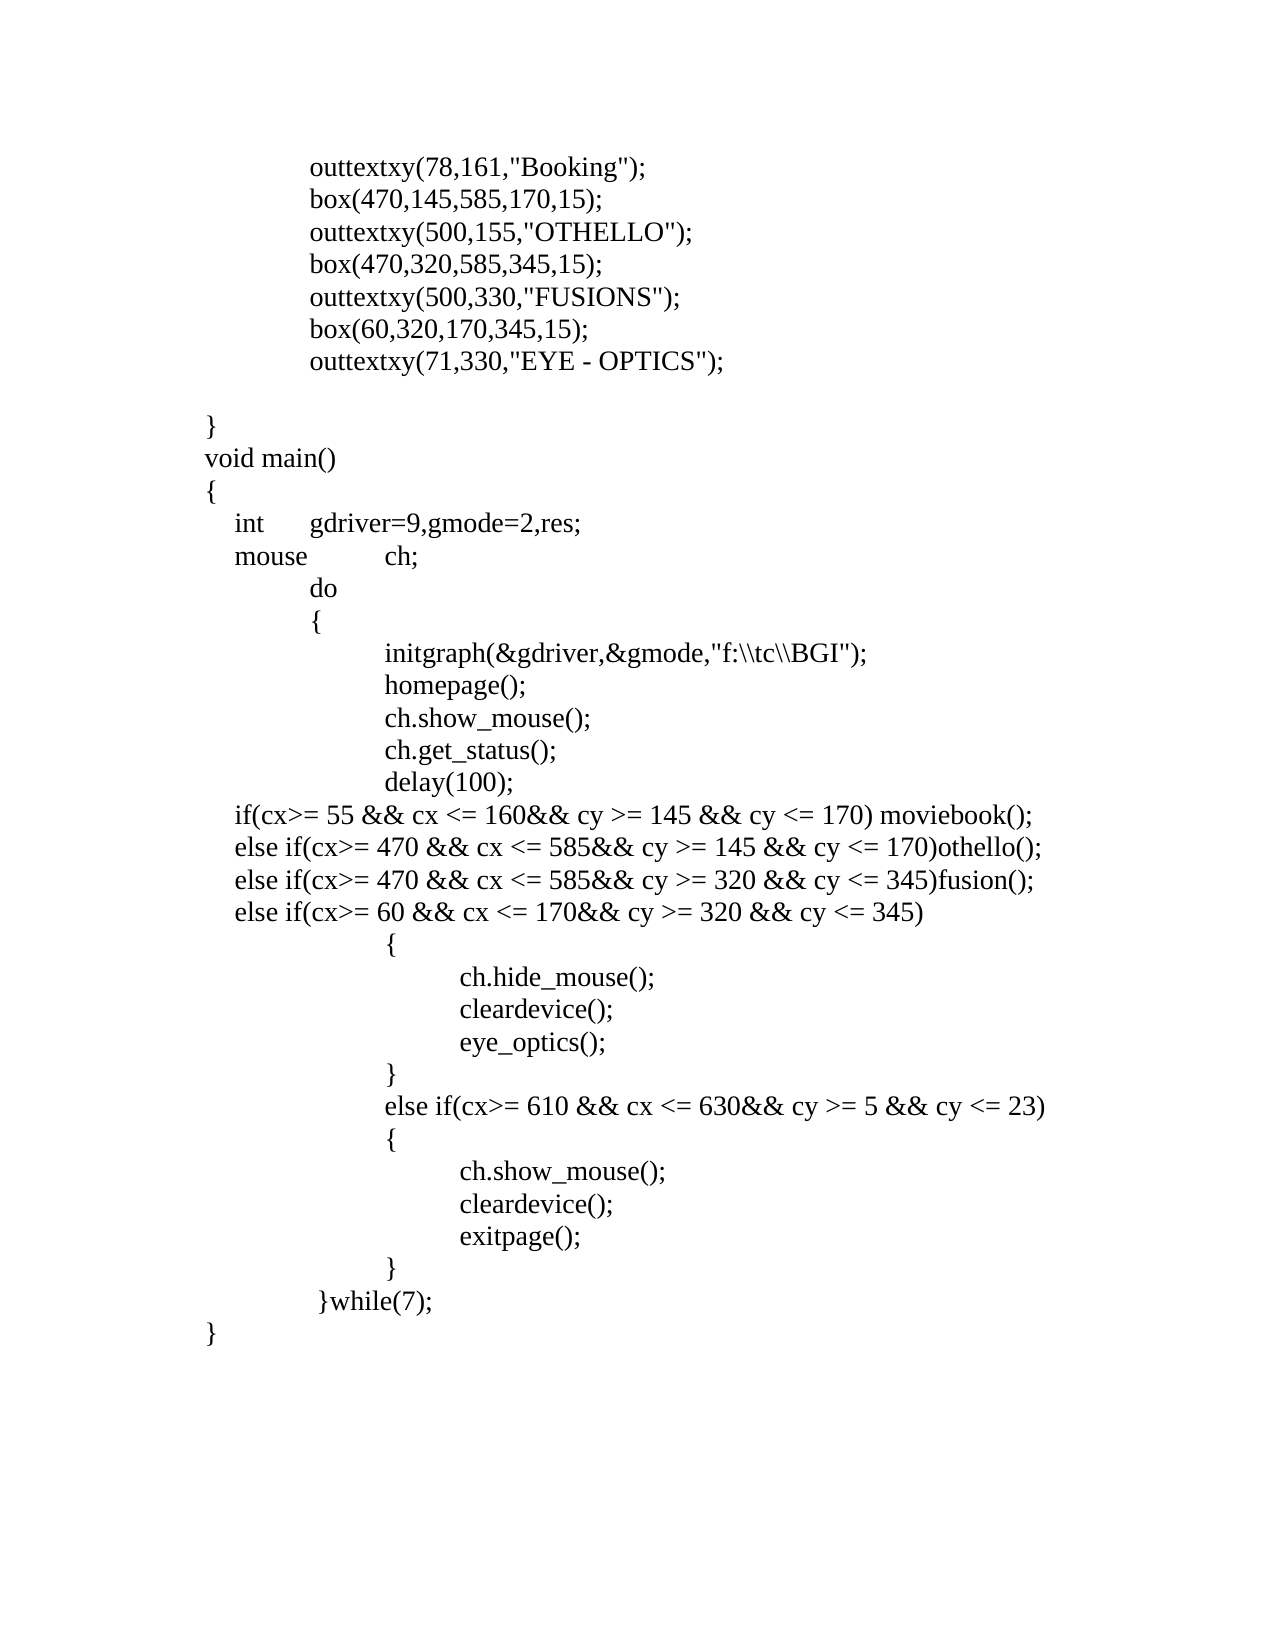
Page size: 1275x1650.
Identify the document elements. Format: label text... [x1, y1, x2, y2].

text exitpage(); [204, 1219, 1125, 1251]
text box(60,320,170,345,15); [204, 312, 1125, 344]
text ch.hide_mouse(); [204, 960, 1125, 992]
text delay(100); [204, 766, 1125, 798]
text } [204, 1316, 1125, 1349]
text }while(7); [204, 1284, 1125, 1316]
text else if(cx>= 610 && cx <= 630&& cy >= 5 && cy <= 23) [204, 1089, 1125, 1122]
text outtextxy(71,330,"EYE - OPTICS"); [204, 344, 1125, 377]
text } [204, 409, 1125, 442]
text if(cx>= 55 && cx <= 160&& cy >= 145 && cy <= 170) moviebook(); [204, 798, 1125, 830]
text { [204, 1122, 1125, 1154]
text else if(cx>= 470 && cx <= 585&& cy >= 145 && cy <= 170)othello(); [204, 830, 1125, 863]
text outtextxy(500,330,"FUSIONS"); [204, 279, 1125, 312]
text ch.get_status(); [204, 733, 1125, 766]
text { [204, 474, 1125, 506]
text outtextxy(78,161,"Booking"); [204, 150, 1125, 182]
text int gdriver=9,gmode=2,res; [204, 506, 1125, 539]
text do [204, 571, 1125, 603]
text cleardevice(); [204, 1187, 1125, 1219]
text { [204, 603, 1125, 636]
text ch.show_mouse(); [204, 1154, 1125, 1187]
text { [204, 927, 1125, 960]
text cleardevice(); [204, 992, 1125, 1025]
text void main() [204, 442, 1125, 474]
text outtextxy(500,155,"OTHELLO"); [204, 215, 1125, 247]
text initgraph(&gdriver,&gmode,"f:\\tc\\BGI"); [204, 636, 1125, 668]
text box(470,320,585,345,15); [204, 247, 1125, 279]
text box(470,145,585,170,15); [204, 182, 1125, 215]
text else if(cx>= 470 && cx <= 585&& cy >= 320 && cy <= 345)fusion(); [204, 863, 1125, 895]
text homepage(); [204, 668, 1125, 701]
text else if(cx>= 60 && cx <= 170&& cy >= 320 && cy <= 345) [204, 895, 1125, 927]
text ch.show_mouse(); [204, 701, 1125, 733]
text eye_optics(); [204, 1025, 1125, 1057]
text mouse ch; [204, 539, 1125, 571]
text } [204, 1057, 1125, 1089]
text } [204, 1251, 1125, 1284]
